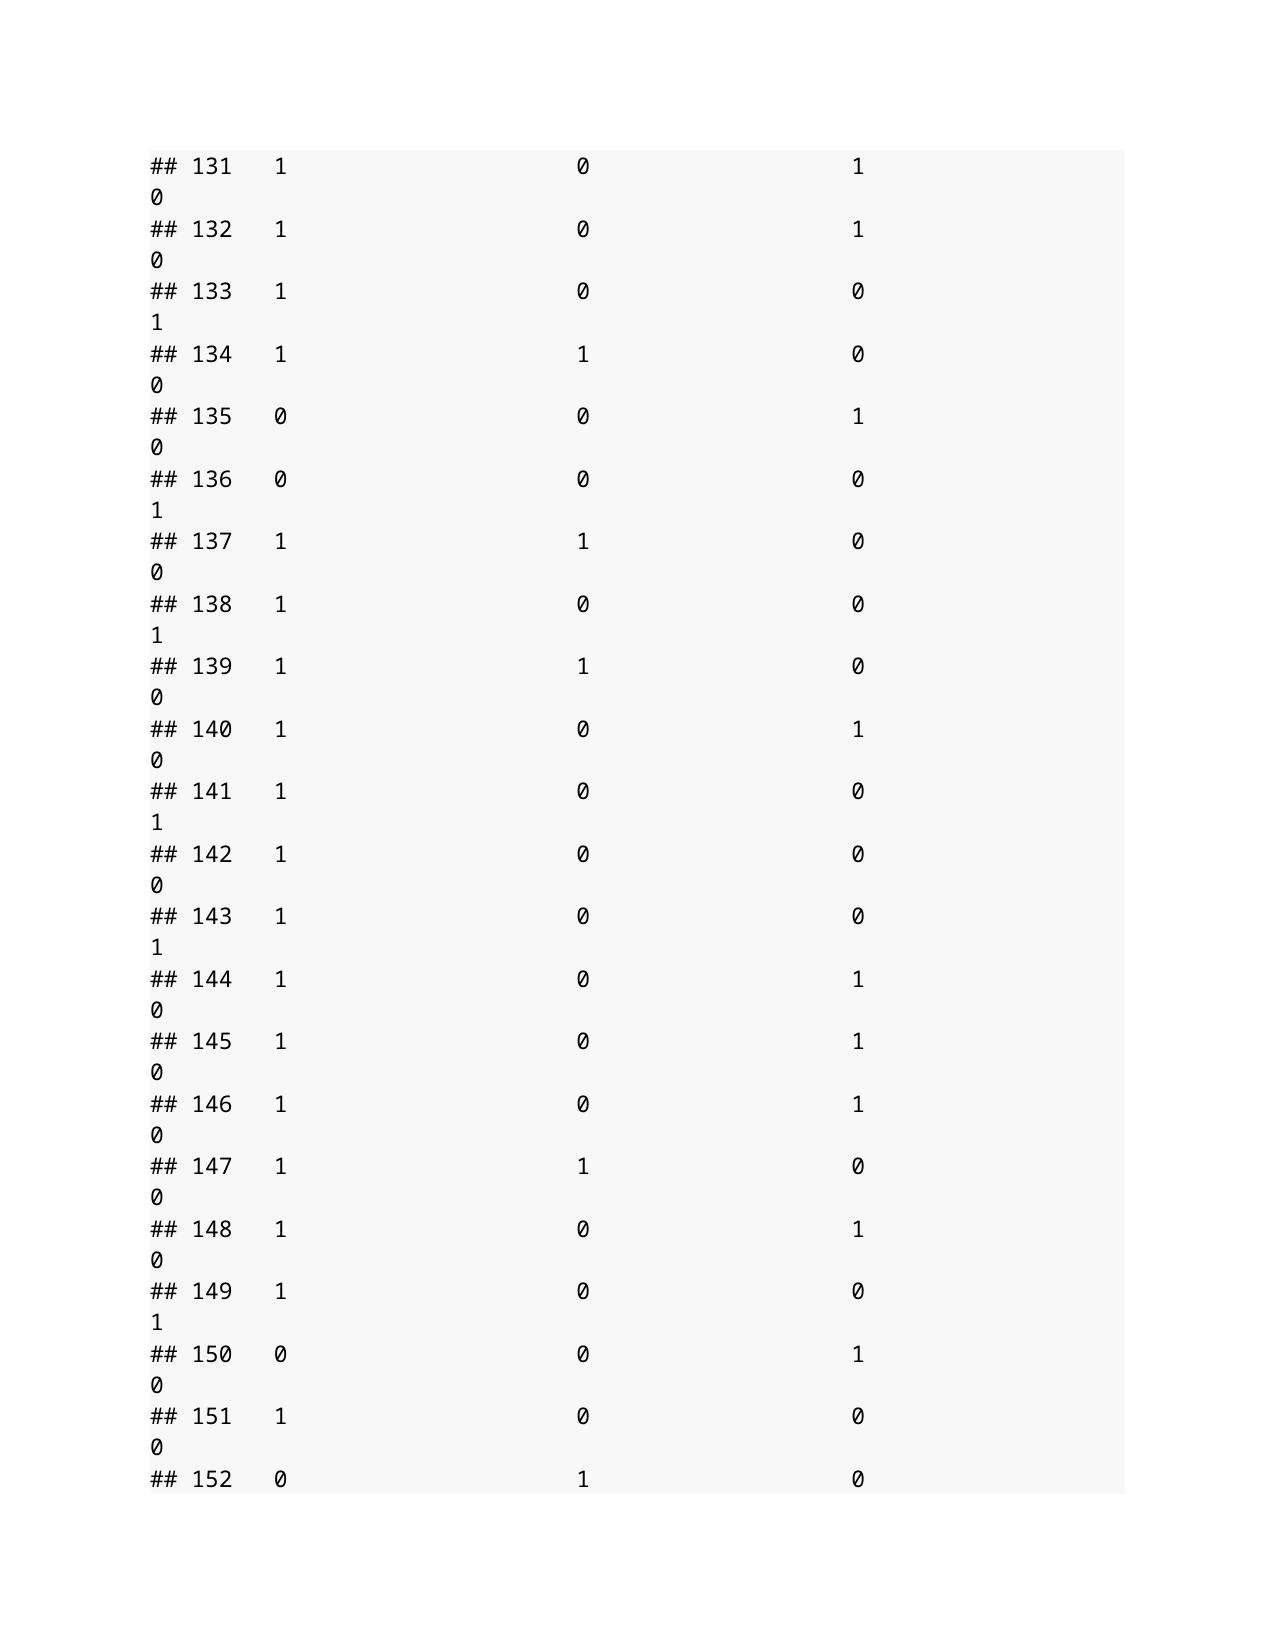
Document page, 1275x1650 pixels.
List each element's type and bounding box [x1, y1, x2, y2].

text [150, 150, 1125, 1494]
